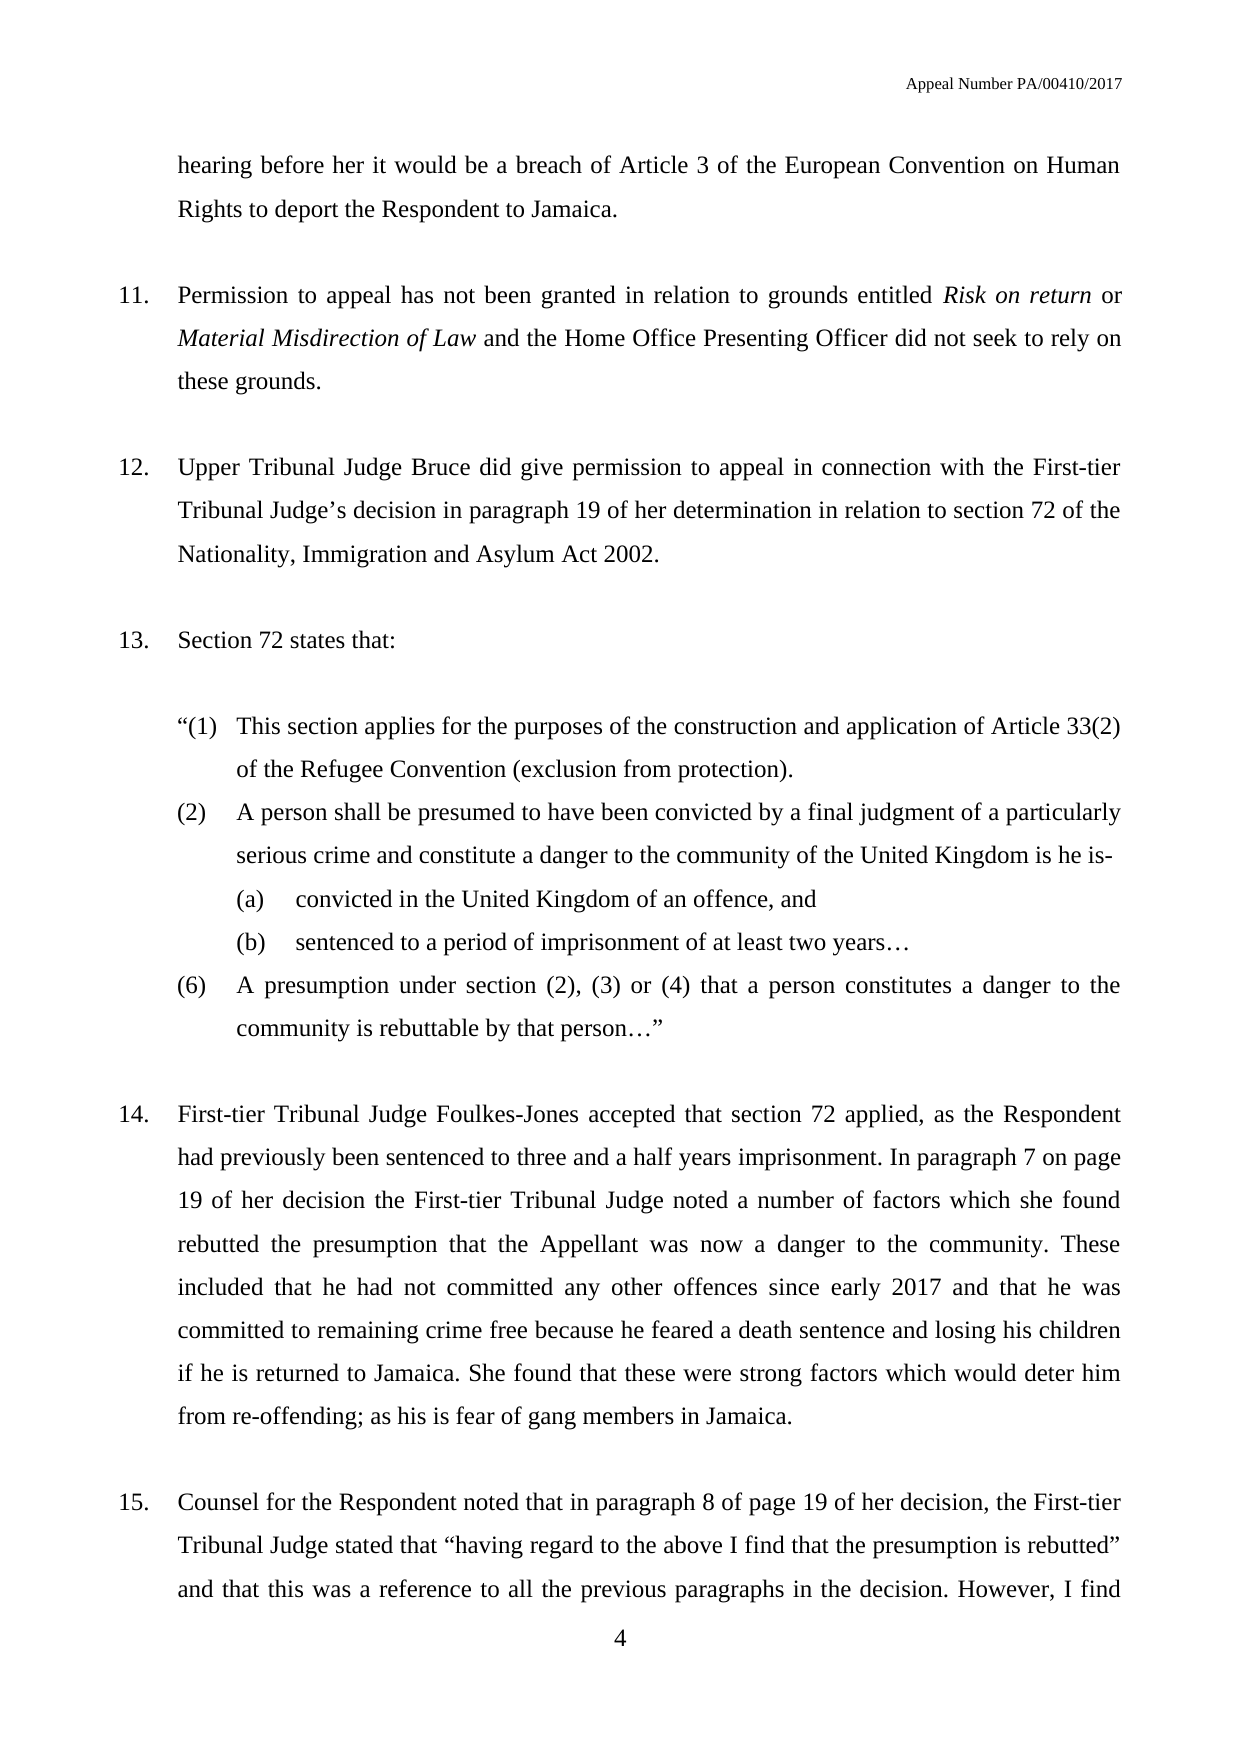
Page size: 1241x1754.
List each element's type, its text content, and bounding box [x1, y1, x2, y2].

text (b) sentenced to a period of imprisonment of at least two years… [177, 927, 1122, 956]
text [118, 1487, 1122, 1602]
text (6) A presumption under section (2), (3) or (4) that a person constitutes a danger to the community is rebuttable by that person…” [177, 970, 1122, 1042]
text (a) convicted in the United Kingdom of an offence, and [177, 884, 1122, 912]
text 13. Section 72 states that: [118, 625, 1122, 654]
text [118, 151, 1122, 222]
text 12. Upper Tribunal Judge Bruce did give permission to appeal in connection with the First-tier Tribunal Judge’s decision in paragraph 19 of her determination in relation to section 72 of the Nationality, Immigration and Asylum Act 2002. [118, 452, 1122, 567]
text “(1) This section applies for the purposes of the construction and application of Article 33(2) of the Refugee Convention (exclusion from protection). [177, 711, 1122, 783]
text (2) A person shall be presumed to have been convicted by a final judgment of a particularly serious crime and constitute a danger to the community of the United Kingdom is he is- [177, 797, 1122, 869]
text 14. First-tier Tribunal Judge Foulkes-Jones accepted that section 72 applied, as the Respondent had previously been sentenced to three and a half years imprisonment. In paragraph 7 on page 19 of her decision the First-tier Tribunal Judge noted a number of factors which she found rebutted the presumption that the Appellant was now a danger to the community. These included that he had not committed any other offences since early 2017 and that he was committed to remaining crime free because he feared a death sentence and losing his children if he is returned to Jamaica. She found that these were strong factors which would deter him from re-offending; as his is fear of gang members in Jamaica. [118, 1099, 1122, 1430]
text 11. Permission to appeal has not been granted in relation to grounds entitled Risk on return or Material Misdirection of Law and the Home Office Presenting Officer did not seek to rely on these grounds. [118, 280, 1122, 395]
